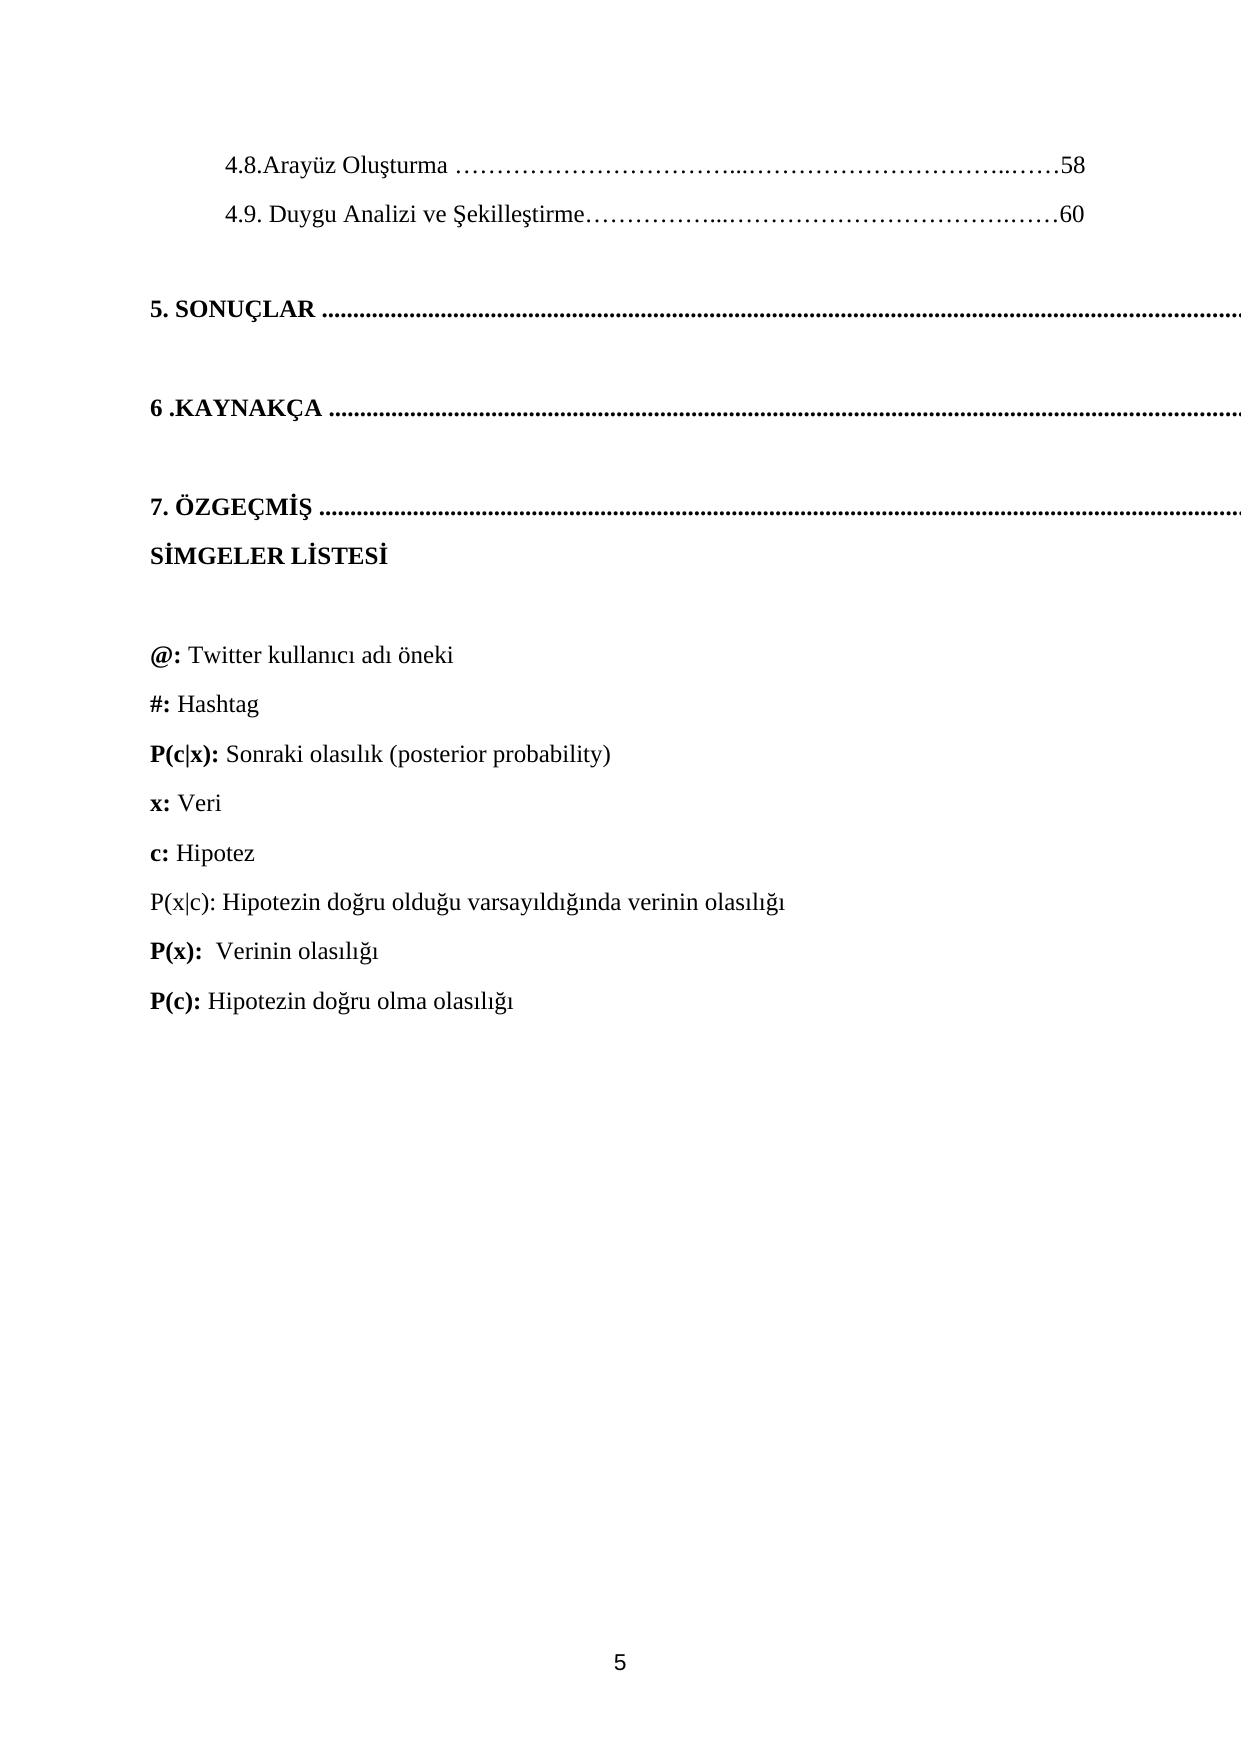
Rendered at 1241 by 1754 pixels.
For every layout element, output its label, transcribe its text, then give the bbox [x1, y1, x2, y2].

text P(x): Verinin olasılığı [150, 936, 1090, 965]
text 7. ÖZGEÇMİŞ 75 [150, 492, 1090, 521]
text @: Twitter kullanıcı adı öneki [150, 640, 1090, 669]
text 6 .KAYNAKÇA 64 [150, 393, 1090, 422]
text x: Veri [150, 788, 1090, 817]
text SİMGELER LİSTESİ [150, 541, 1090, 570]
text 4.9. Duygu Analizi ve Şekilleştirme……………...…………………………….……60 [225, 199, 1090, 228]
text P(c): Hipotezin doğru olma olasılığı [150, 986, 1090, 1014]
text c: Hipotez [150, 838, 1090, 866]
text #: Hashtag [150, 689, 1090, 718]
text P(c|x): Sonraki olasılık (posterior probability) [150, 739, 1090, 768]
text 4.8.Arayüz Oluşturma ……………………………...…………………………..……58 [225, 150, 1090, 179]
text P(x|c): Hipotezin doğru olduğu varsayıldığında verinin olasılığı [150, 887, 1090, 916]
text 5. SONUÇLAR 62 [150, 294, 1090, 323]
